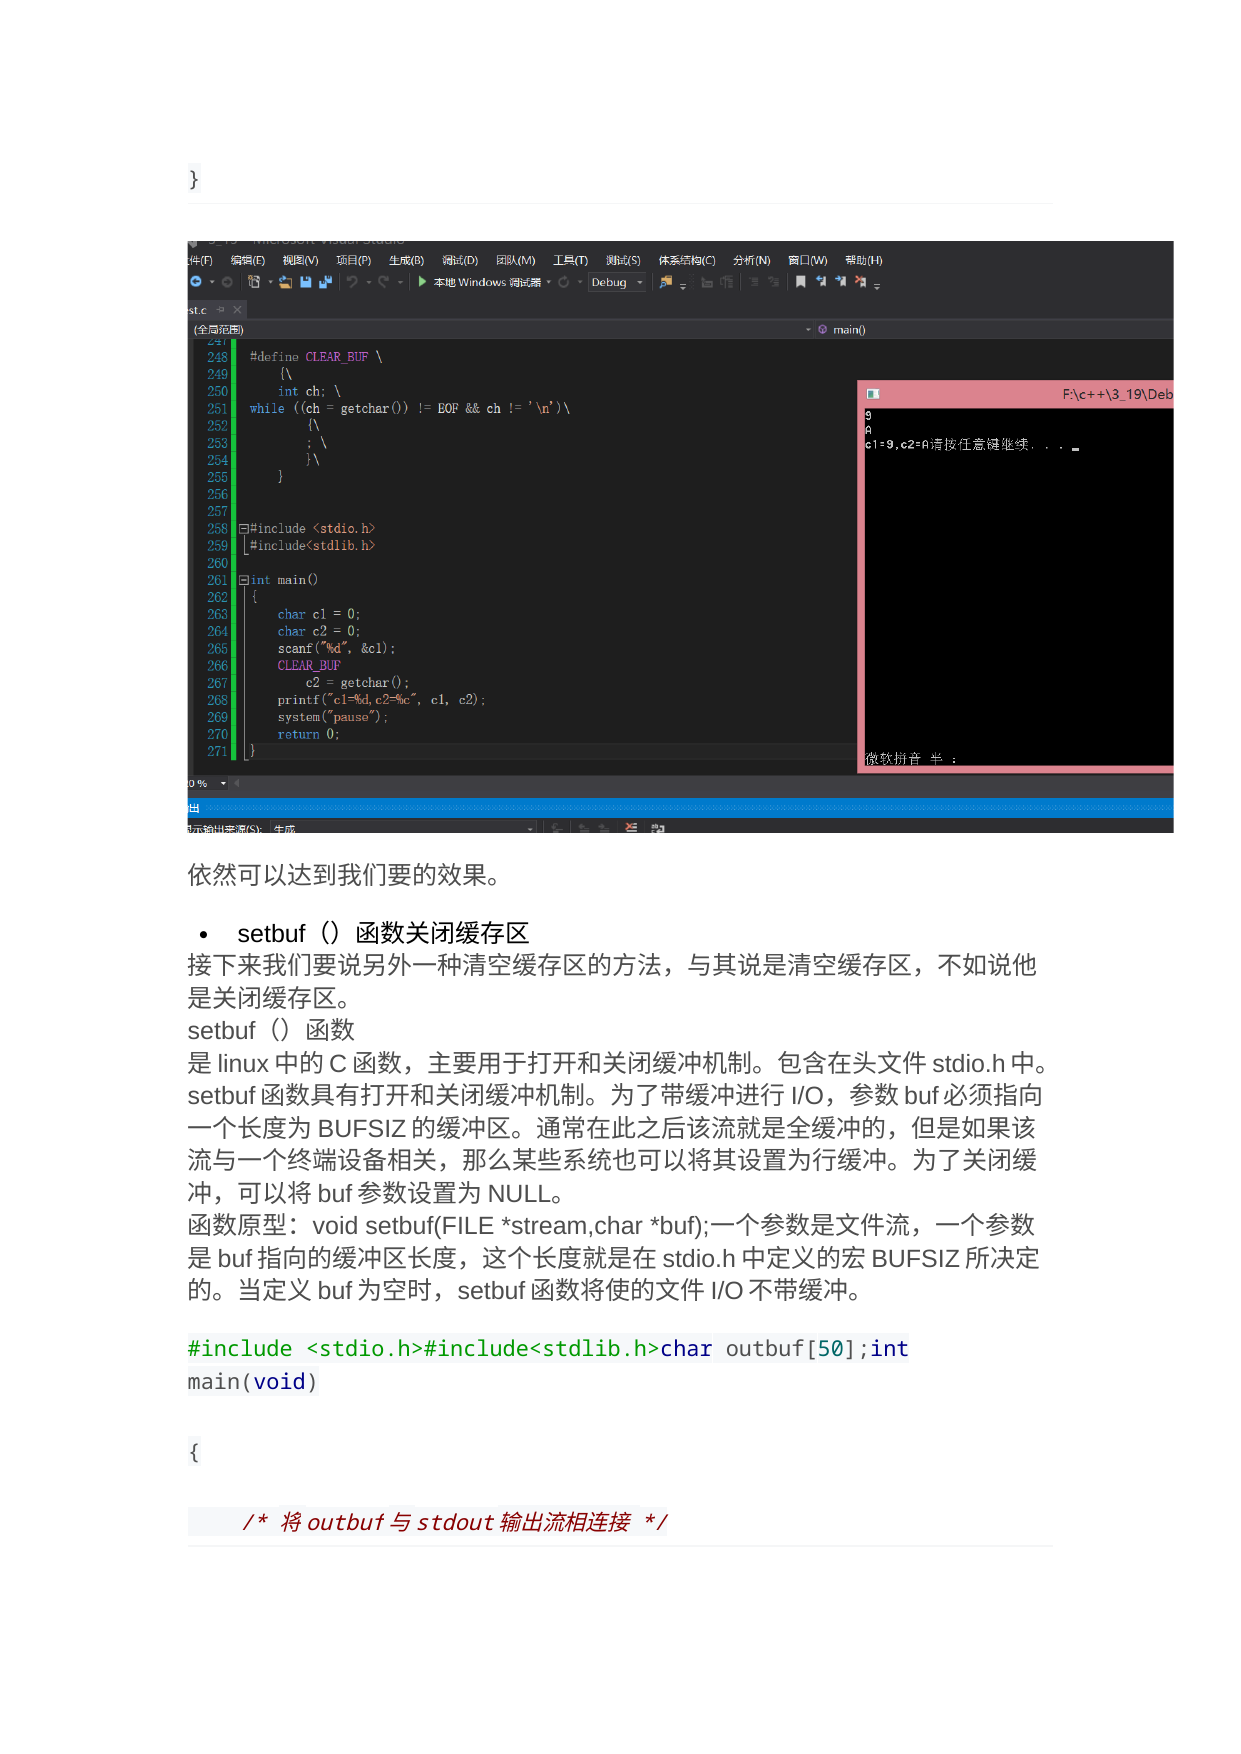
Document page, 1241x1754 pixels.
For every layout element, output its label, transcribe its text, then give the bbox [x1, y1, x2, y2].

text 接下来我们要说另外一种清空缓存区的方法，与其说是清空缓存区，不如说他是关闭缓存区。 setbuf（）函数 是linux中的C函数，主要用于打开和关闭缓冲机制。包含在头文件stdio.h中。 setbuf函数具有打开和关闭缓冲机制。为了带缓冲进行I/O，参数buf必须指向一个长度为BUFSIZ的缓冲区。通常在此之后该流就是全缓冲的，但是如果该流与一个终端设备相关，那么某些系统也可以将其设置为行缓冲。为了关闭缓冲，可以将buf参数设置为NULL。 函数原型：void setbuf(FILE *stream,char *buf);一个参数是文件流，一个参数是buf指向的缓冲区长度，这个长度就是在stdio.h中定义的宏BUFSIZ所决定的。当定义buf为空时，setbuf函数将使的文件I/O不带缓冲。 [187, 949, 1053, 1307]
text #include <stdio.h>#include<stdlib.h>char outbuf[50];int main(void) [187, 1332, 1053, 1397]
picture [187, 241, 1174, 833]
text 依然可以达到我们要的效果。 [187, 833, 1053, 892]
text { [187, 1434, 1053, 1467]
list setbuf（）函数关闭缓存区 [200, 917, 1053, 949]
text } [187, 162, 1053, 204]
text /* 将outbuf与stdout输出流相连接 */ [187, 1504, 1053, 1547]
